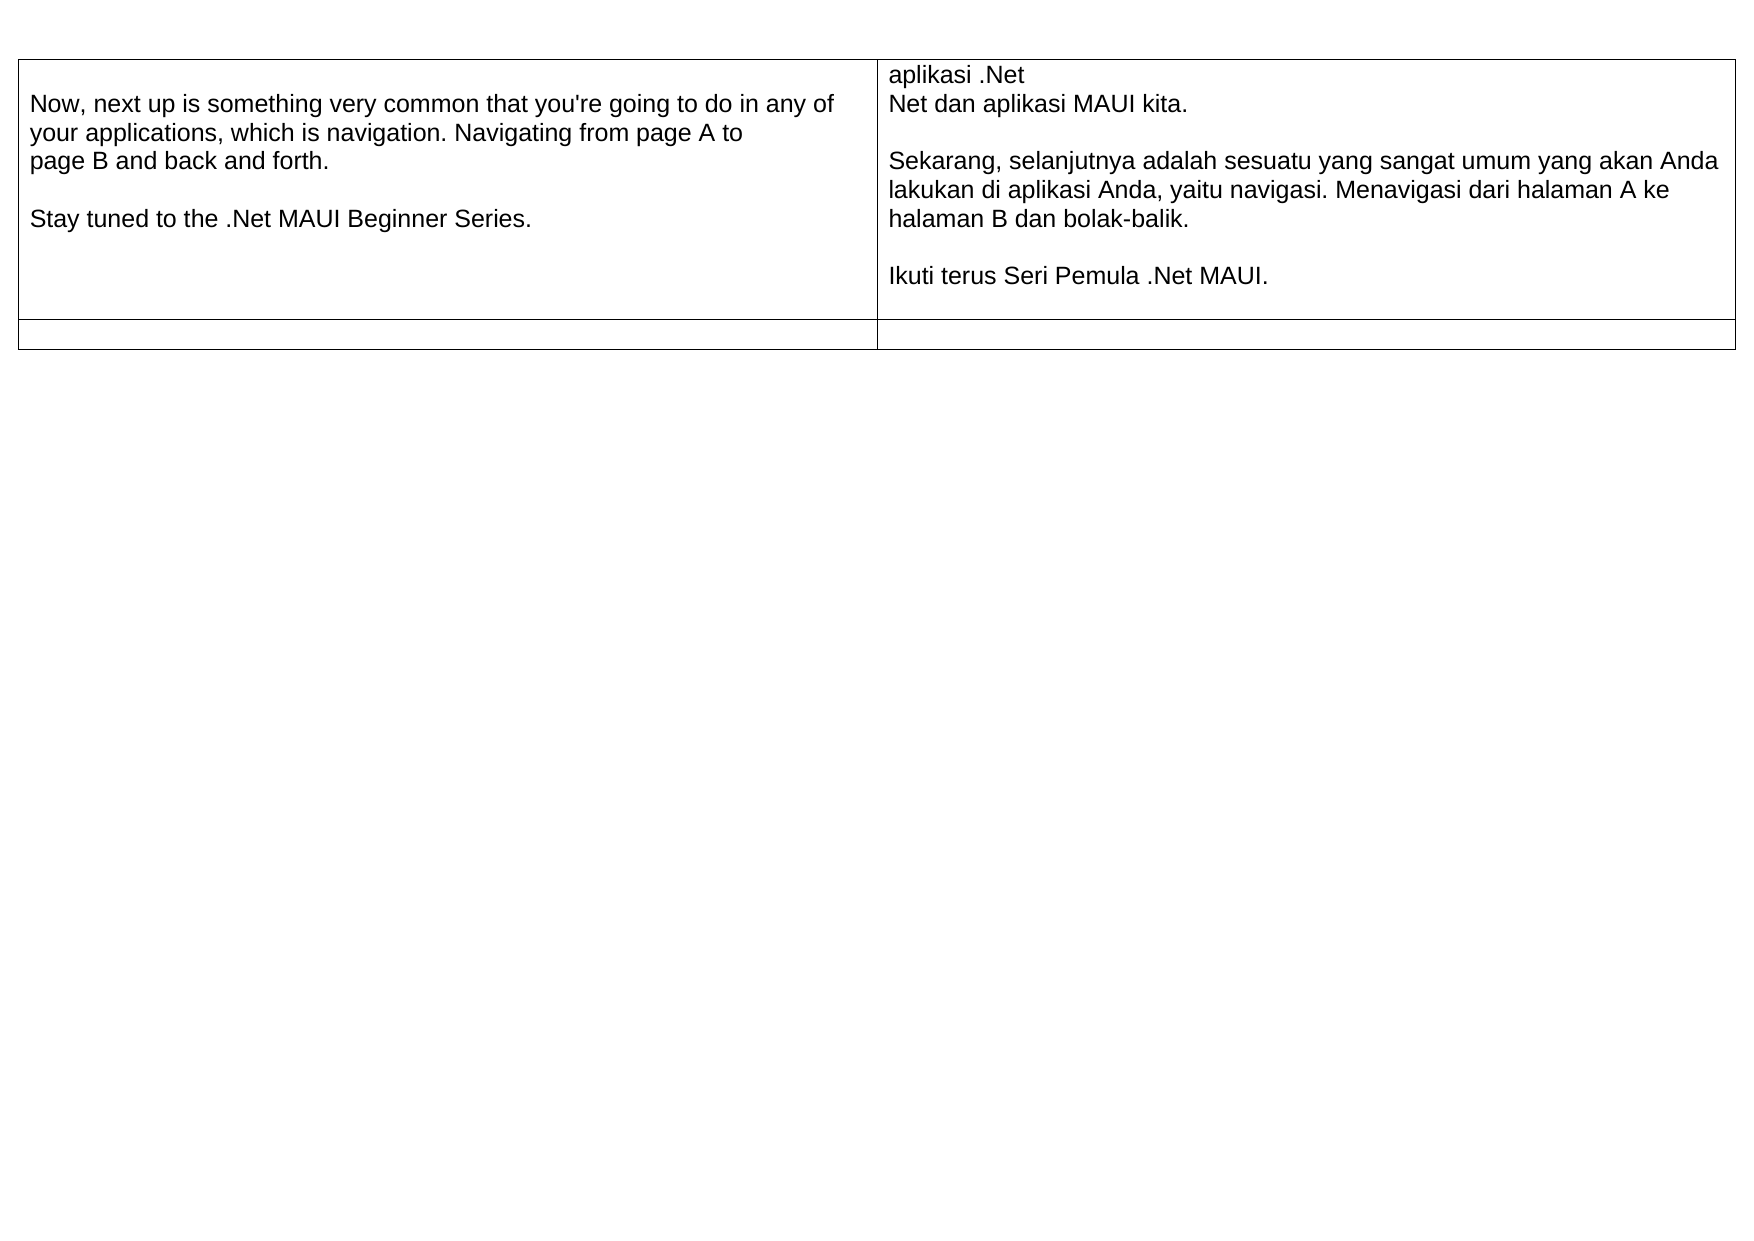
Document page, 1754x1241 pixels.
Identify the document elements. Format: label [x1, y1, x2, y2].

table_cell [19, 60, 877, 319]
table_cell [878, 320, 1735, 349]
table_cell [19, 320, 877, 349]
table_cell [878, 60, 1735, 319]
